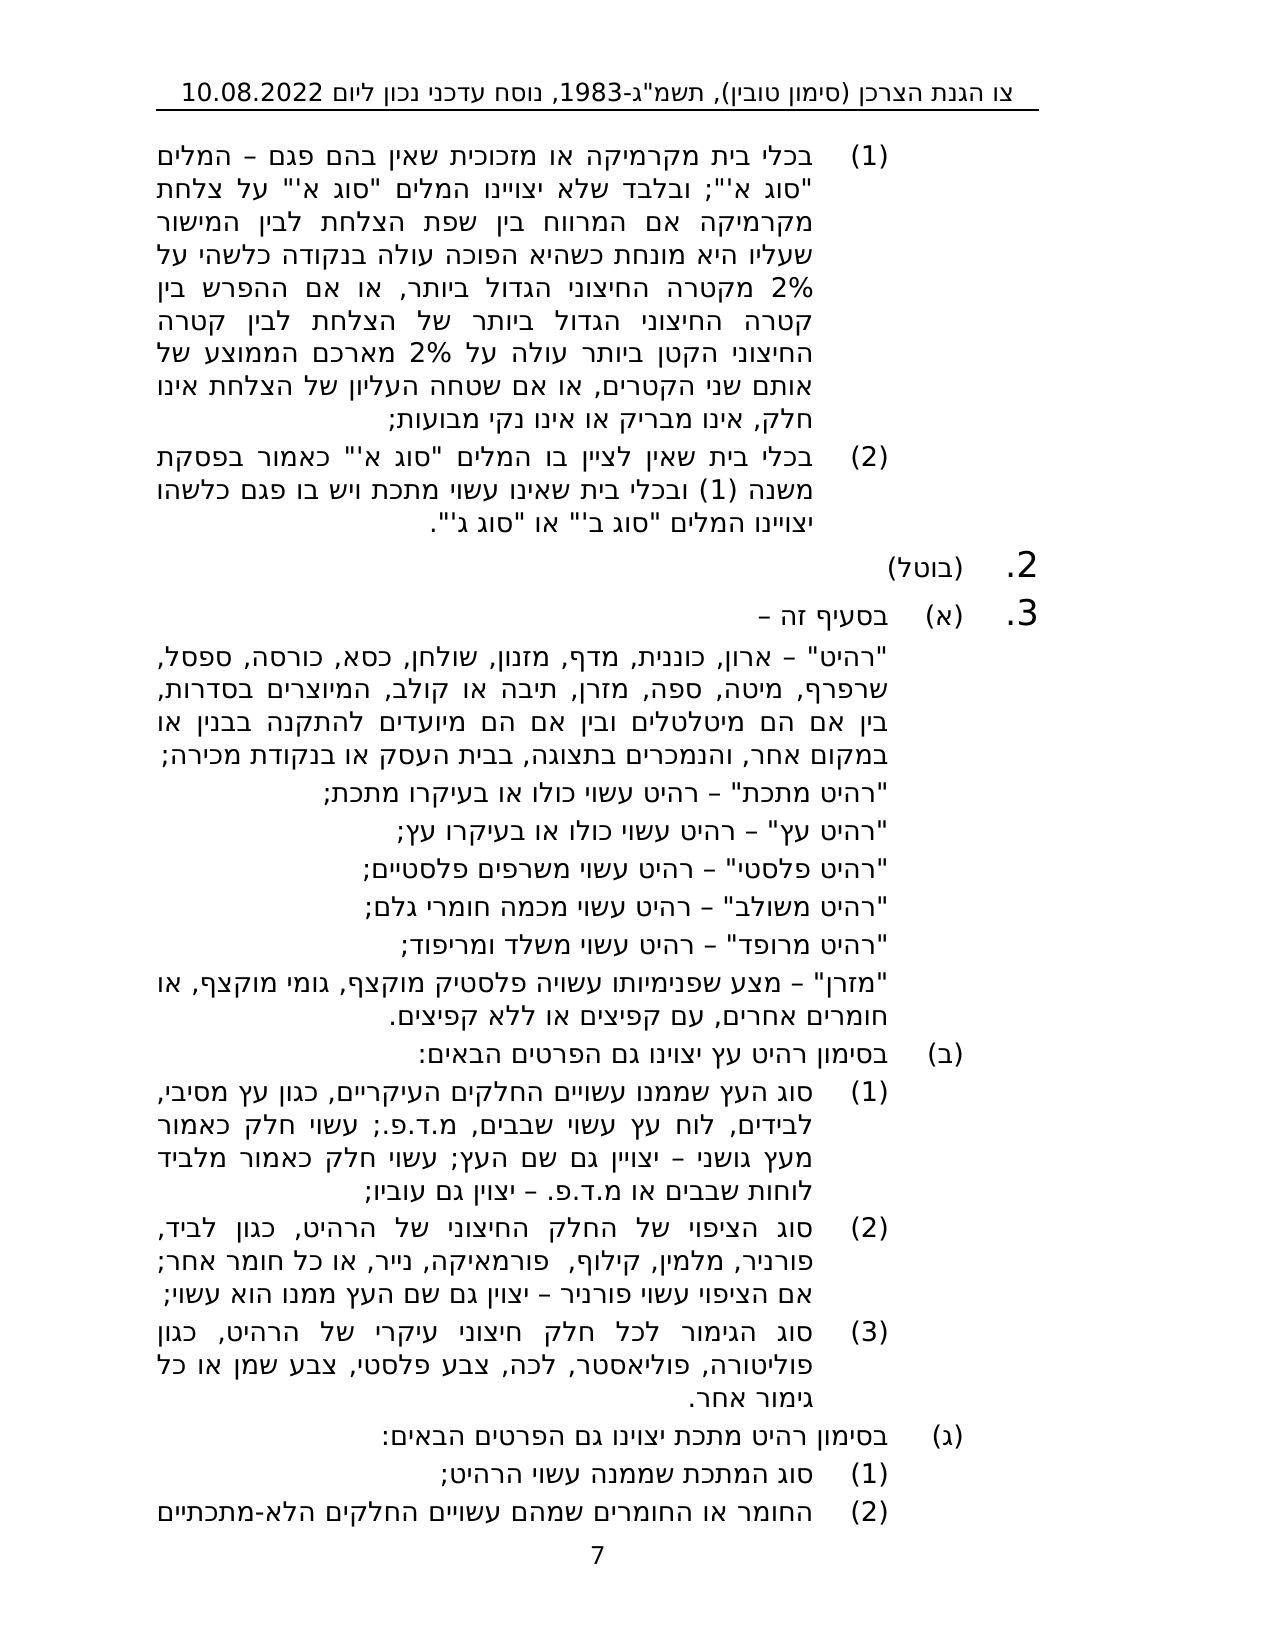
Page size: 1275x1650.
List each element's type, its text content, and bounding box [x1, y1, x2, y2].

text "רהיט" – ארון, כוננית, מדף, מזנון, שולחן, כסא, כורסה, ספסל, שרפרף, מיטה, ספה, מזרן, תיבה או קולב, המיוצרים בסדרות, בין אם הם מיטלטלים ובין אם הם מיועדים להתקנה בבנין או במקום אחר, והנמכרים בתצוגה, בבית העסק או בנקודת מכירה; [156, 859, 889, 989]
text "רהיט מרופד" – רהיט עשוי משלד ומריפוד; [156, 1148, 889, 1179]
text "מזרן" – מצע שפנימיותו עשויה פלסטיק מוקצף, גומי מוקצף, או חומרים אחרים, עם קפיצים או ללא קפיצים. [156, 1186, 889, 1250]
text (2) סוג הציפוי של החלק החיצוני של הרהיט, כגון לביד, פורניר, מלמין, קילוף, פורמאיקה, נייר, או כל חומר אחר; אם הציפוי עשוי פורניר – יצוין גם שם העץ ממנו הוא עשוי; [156, 1431, 889, 1528]
text (2) מידות וקיבול בליטרים, למעט כלי בית שקיבולו אינו עולה על 1/2 ליטר; [156, 147, 889, 211]
text (1) בכלי בית מקרמיקה או מזכוכית שאין בהם פגם – המלים "סוג א'"; ובלבד שלא יצויינו המלים "סוג א'" על צלחת מקרמיקה אם המרווח בין שפת הצלחת לבין המישור שעליו היא מונחת כשהיא הפוכה עולה בנקודה כלשהי על 2% מקטרה החיצוני הגדול ביותר, או אם ההפרש בין קטרה החיצוני הגדול ביותר של הצלחת לבין קטרה החיצוני הקטן ביותר עולה על 2% מארכם הממוצע של אותם שני הקטרים, או אם שטחה העליון של הצלחת אינו חלק, אינו מבריק או אינו נקי מבועות; [156, 359, 889, 653]
text "רהיט עץ" – רהיט עשוי כולו או בעיקרו עץ; [156, 1034, 889, 1066]
text (ב) בסימון רהיט עץ יצוינו גם הפרטים הבאים: [156, 1257, 964, 1288]
text "רהיט פלסטי" – רהיט עשוי משרפים פלסטיים; [156, 1072, 889, 1103]
text 3. (א) בסעיף זה – [156, 811, 1039, 853]
text 2. (בוטל) [156, 763, 1039, 805]
text "רהיט משולב" – רהיט עשוי מכמה חומרי גלם; [156, 1110, 889, 1142]
text (1) סוג העץ שממנו עשויים החלקים העיקריים, כגון עץ מסיבי, לבידים, לוח עץ עשוי שבבים, מ.ד.פ.; עשוי חלק כאמור מעץ גושני – יצויין גם שם העץ; עשוי חלק כאמור מלביד לוחות שבבים או מ.ד.פ. – יצוין גם עוביו; [156, 1295, 889, 1425]
text "רהיט מתכת" – רהיט עשוי כולו או בעיקרו מתכת; [156, 996, 889, 1027]
text (ג) בכלי בית שאינו עשוי מתכת יצויינו פרטים כמפורט להלן: [156, 321, 964, 353]
text (3) כל תכונה בכלי הבית המחייבת שימוש או טיפול בדרך מיוחדת, כדי למנוע פגיעה למשתמש בו או לכלי הבית, תוך שימוש רגיל או טיפול רגיל. [156, 218, 889, 315]
text (2) בכלי בית שאין לציין בו המלים "סוג א'" כאמור בפסקת משנה (1) ובכלי בית שאינו עשוי מתכת ויש בו פגם כלשהו יצויינו המלים "סוג ב'" או "סוג ג'". [156, 660, 889, 757]
